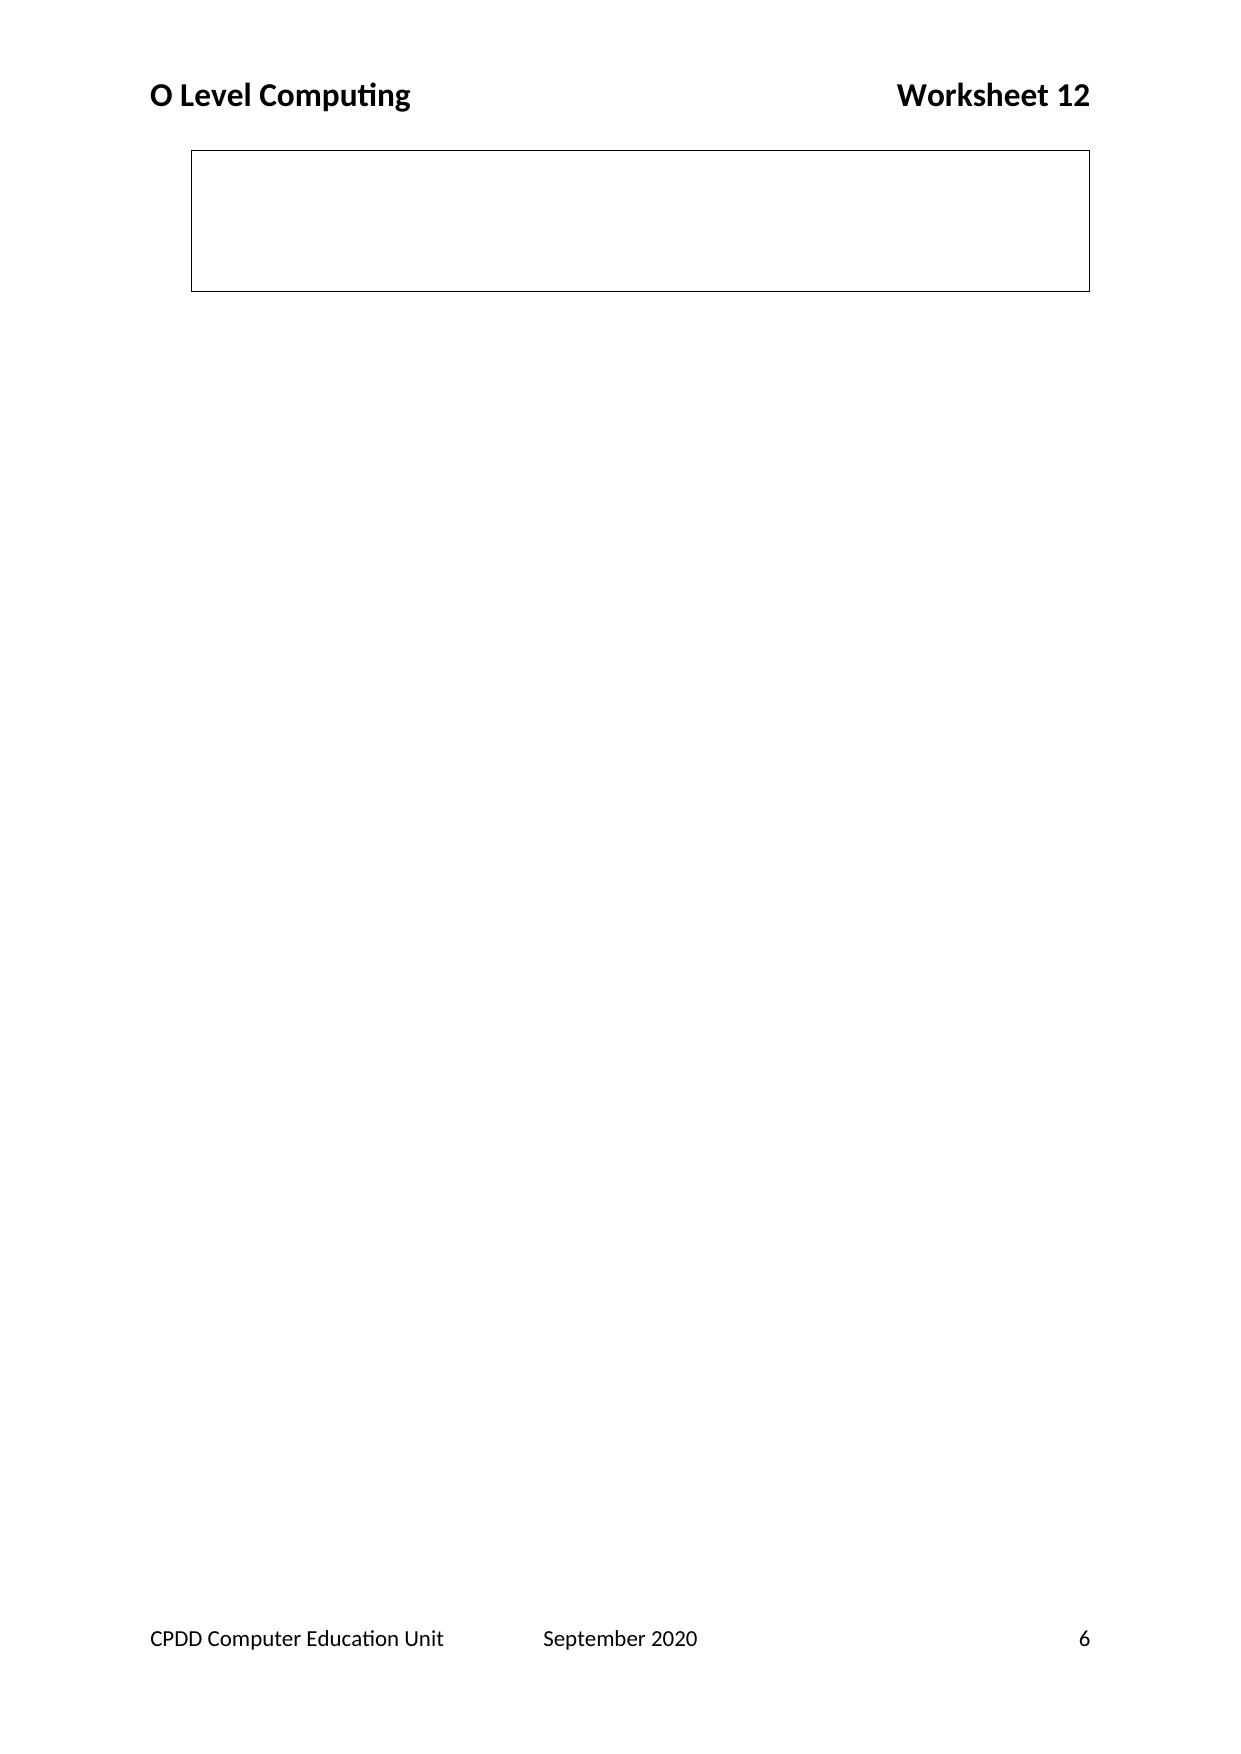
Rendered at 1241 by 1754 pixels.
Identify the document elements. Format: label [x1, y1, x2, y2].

table_header [192, 151, 1089, 291]
